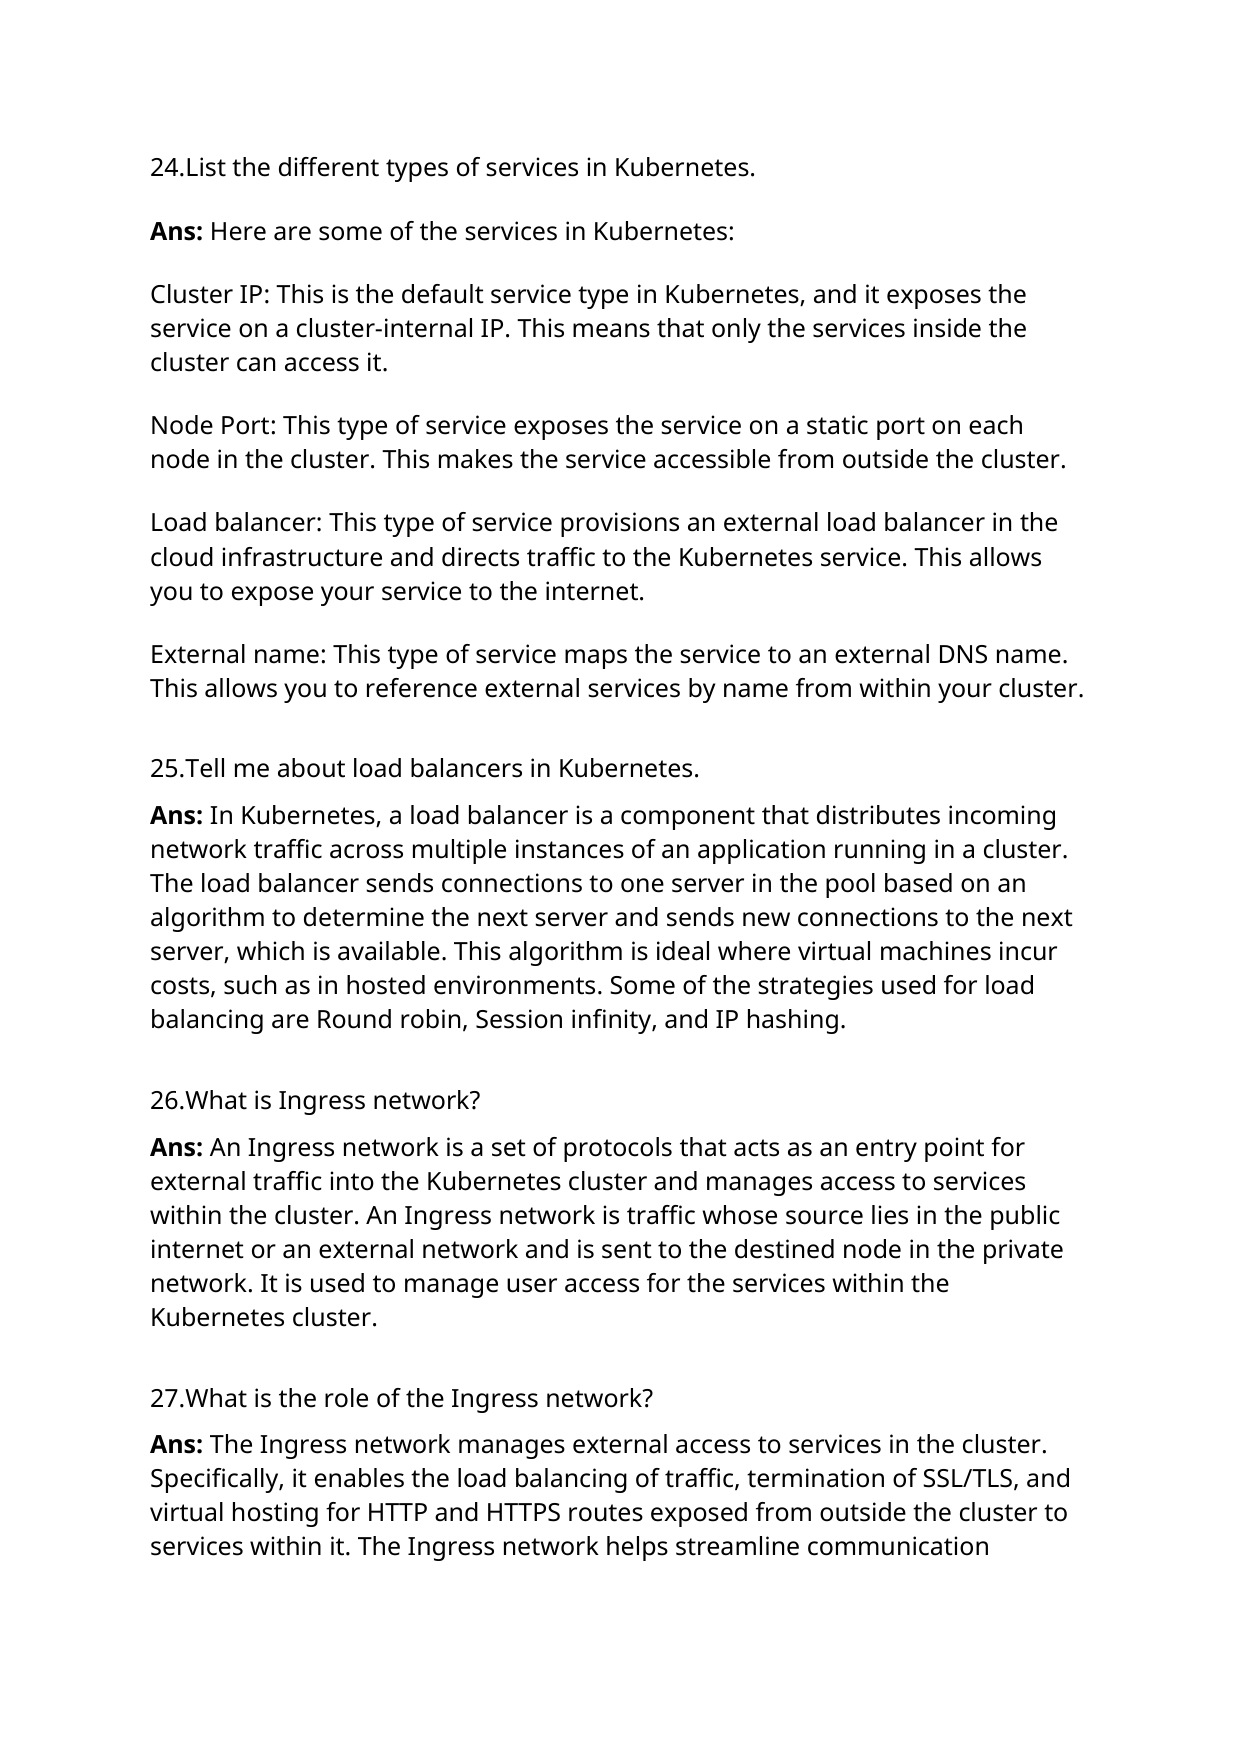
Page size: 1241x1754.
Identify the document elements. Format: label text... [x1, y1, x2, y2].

text 25.Tell me about load balancers in Kubernetes. [150, 751, 1090, 785]
text 26.What is Ingress network? [150, 1083, 1090, 1117]
text Ans: Here are some of the services in Kubernetes: [150, 213, 1090, 247]
text Load balancer: This type of service provisions an external load balancer in the cloud infrastructure and directs traffic to the Kubernetes service. This allows you to expose your service to the internet. [150, 505, 1090, 607]
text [150, 1427, 1090, 1563]
text Cluster IP: This is the default service type in Kubernetes, and it exposes the service on a cluster-internal IP. This means that only the services inside the cluster can access it. [150, 276, 1090, 379]
text External name: This type of service maps the service to an external DNS name. This allows you to reference external services by name from within your cluster. [150, 636, 1090, 704]
text 24.List the different types of services in Kubernetes. [150, 150, 1090, 184]
text 27.What is the role of the Ingress network? [150, 1380, 1090, 1414]
text Node Port: This type of service exposes the service on a static port on each node in the cluster. This makes the service accessible from outside the cluster. [150, 408, 1090, 476]
text Ans: In Kubernetes, a load balancer is a component that distributes incoming network traffic across multiple instances of an application running in a cluster. The load balancer sends connections to one server in the pool based on an algorithm to determine the next server and sends new connections to the next server, which is available. This algorithm is ideal where virtual machines incur costs, such as in hosted environments. Some of the strategies used for load balancing are Round robin, Session infinity, and IP hashing. [150, 798, 1090, 1036]
text Ans: An Ingress network is a set of protocols that acts as an entry point for external traffic into the Kubernetes cluster and manages access to services within the cluster. An Ingress network is traffic whose source lies in the public internet or an external network and is sent to the destined node in the private network. It is used to manage user access for the services within the Kubernetes cluster. [150, 1129, 1090, 1334]
